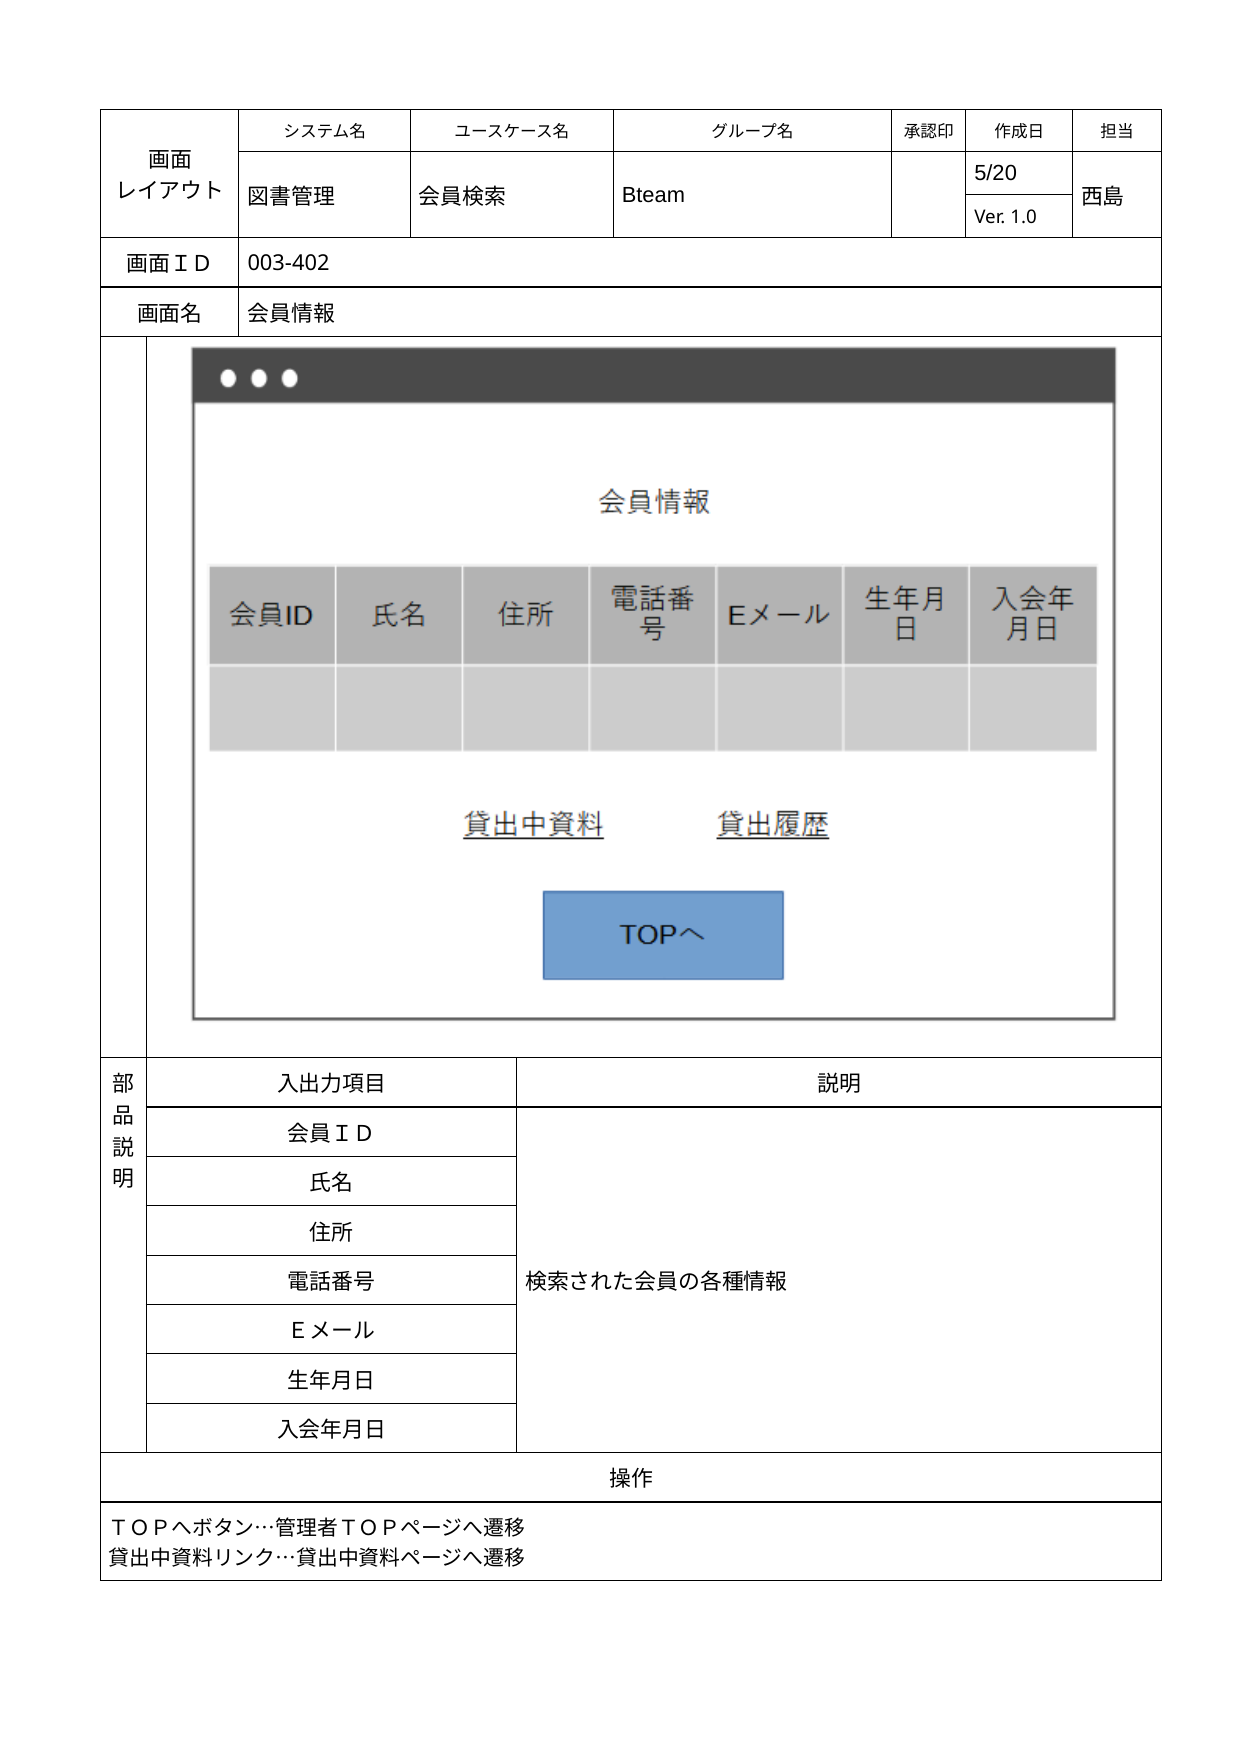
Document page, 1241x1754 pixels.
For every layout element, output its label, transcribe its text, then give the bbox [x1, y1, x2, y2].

table_cell [147, 337, 1161, 1057]
table_cell [892, 152, 965, 237]
table_cell Bteam [614, 152, 891, 237]
table_cell 会員ＩＤ [147, 1108, 516, 1156]
table_cell 画面名 [101, 288, 238, 336]
table_cell 会員検索 [411, 152, 613, 237]
table_cell 会員情報 [239, 288, 1161, 336]
table_cell 説明 [517, 1058, 1161, 1106]
table_cell Ｅメール [147, 1305, 516, 1353]
table_cell 生年月日 [147, 1354, 516, 1403]
table_cell Ver. 1.0 [966, 195, 1072, 237]
table_cell 電話番号 [147, 1256, 516, 1304]
table_cell 西島 [1073, 152, 1161, 237]
table_header 画面 レイアウト [101, 110, 238, 237]
table_header 承認印 [892, 110, 965, 151]
table_cell 検索された会員の各種情報 [517, 1108, 1161, 1452]
table_cell 氏名 [147, 1157, 516, 1205]
table_header システム名 [239, 110, 410, 151]
table_cell 画面ＩＤ [101, 238, 238, 286]
table_cell 入出力項目 [147, 1058, 516, 1106]
table_header ユースケース名 [411, 110, 613, 151]
table_cell 住所 [147, 1206, 516, 1254]
table_header グループ名 [614, 110, 891, 151]
table_header 担当 [1073, 110, 1161, 151]
table_header 作成日 [966, 110, 1072, 151]
table_cell 5/20 [966, 152, 1072, 194]
table_cell 部品説明 [101, 1058, 146, 1452]
table_cell [101, 337, 146, 1057]
picture [185, 345, 1122, 1024]
table_cell 003-402 [239, 238, 1161, 286]
table_cell 入会年月日 [147, 1404, 516, 1452]
table_cell 操作 [101, 1453, 1161, 1501]
table_cell ＴＯＰへボタン…管理者ＴＯＰページへ遷移 貸出中資料リンク…貸出中資料ページへ遷移 貸出履歴…貸出履歴ページへ遷移 [101, 1503, 1161, 1579]
table_cell 図書管理 [239, 152, 410, 237]
